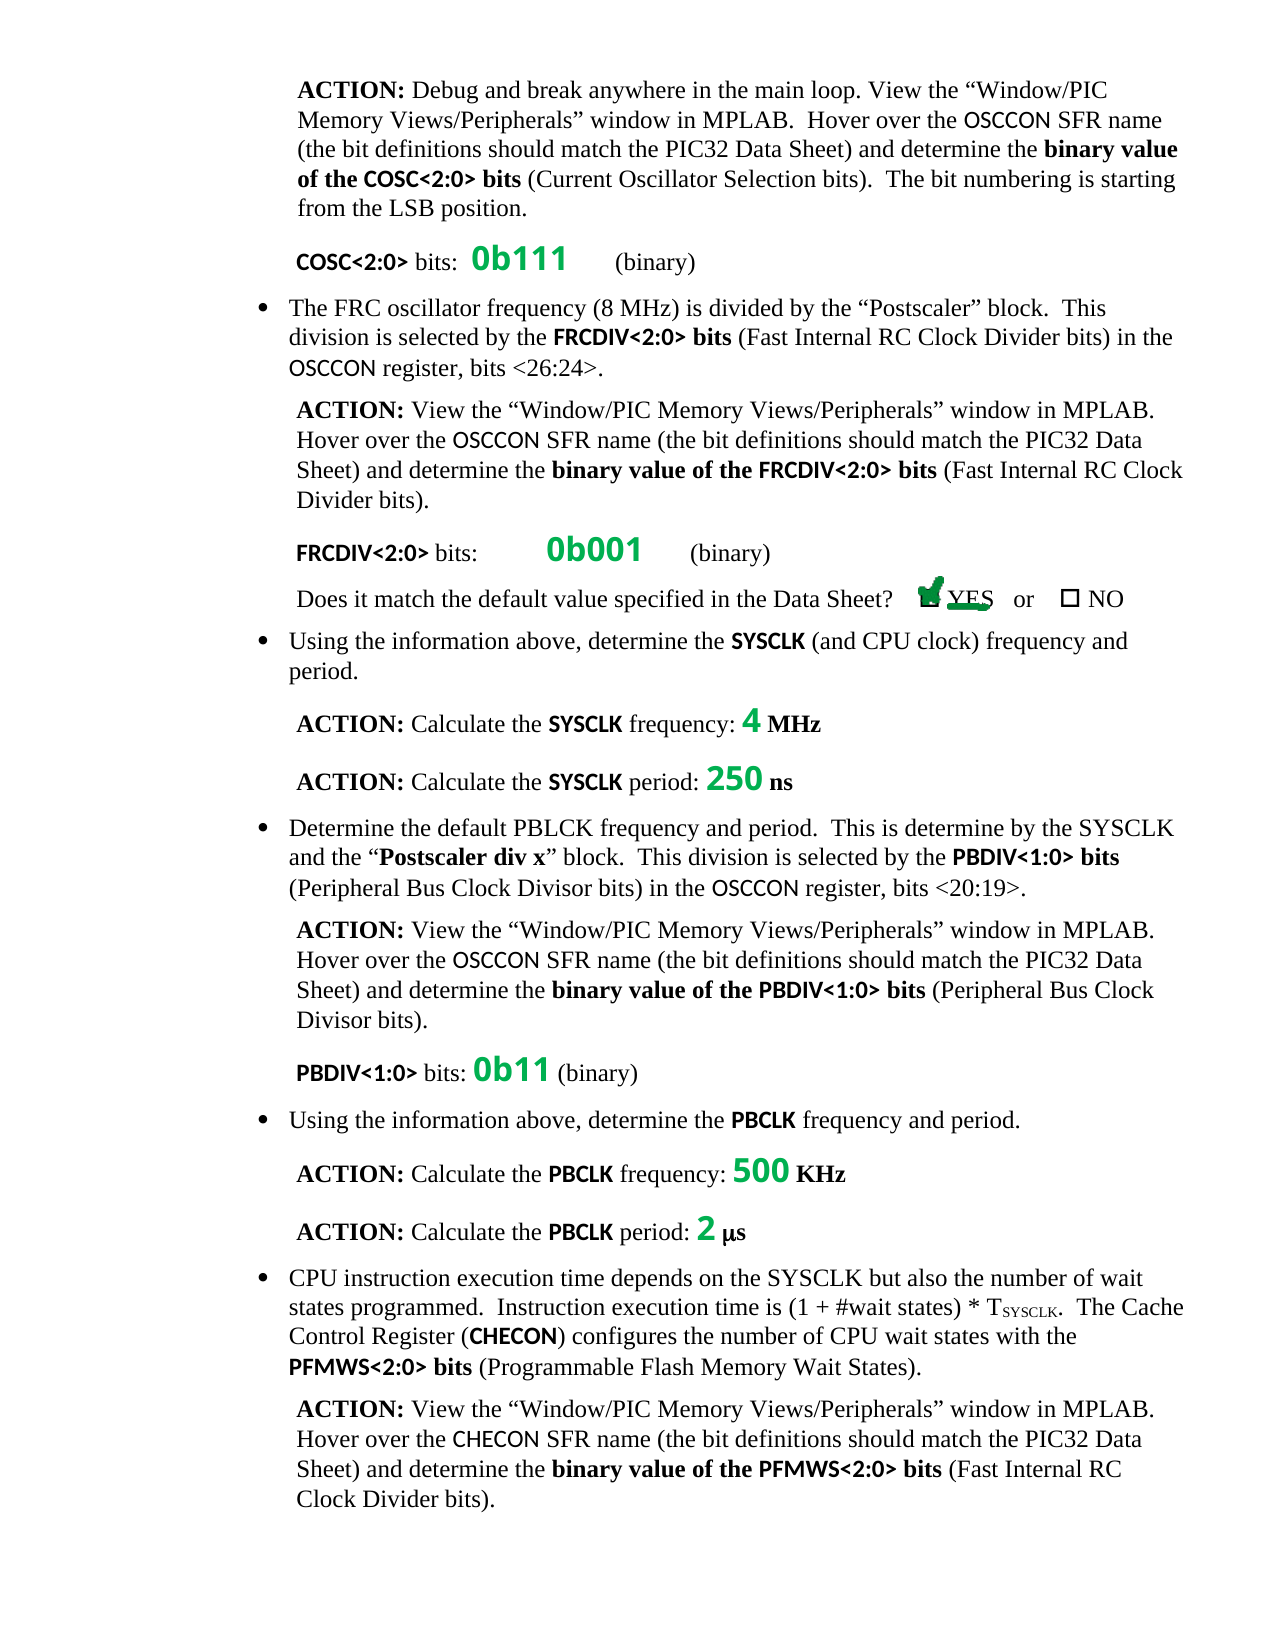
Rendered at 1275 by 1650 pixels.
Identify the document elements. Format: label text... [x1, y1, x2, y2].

text PBDIV<1:0> bits: 0b11 (binary) [296, 1046, 1185, 1092]
text COSC<2:0> bits: 0b111 (binary) [296, 235, 1185, 280]
text ACTION: Calculate the SYSCLK period: 250 ns [296, 755, 1185, 800]
list The FRC oscillator frequency (8 MHz) is divided by the “Postscaler” block. This division is selected by the FRCDIV<2:0> bits (Fast Internal RC Clock Divider bits) in the OSCCON register, bits <26:24>. [259, 293, 1185, 382]
text ACTION: View the “Window/PIC Memory Views/Peripherals” window in MPLAB. Hover over the OSCCON SFR name (the bit definitions should match the PIC32 Data Sheet) and determine the binary value of the PBDIV<1:0> bits (Peripheral Bus Clock Divisor bits). [296, 915, 1185, 1034]
list Using the information above, determine the PBCLK frequency and period. [259, 1104, 1185, 1134]
list Determine the default PBLCK frequency and period. This is determine by the SYSCLK and the “Postscaler div x” block. This division is selected by the PBDIV<1:0> bits (Peripheral Bus Clock Divisor bits) in the OSCCON register, bits <20:19>. [259, 813, 1185, 903]
text ACTION: View the “Window/PIC Memory Views/Peripherals” window in MPLAB. Hover over the OSCCON SFR name (the bit definitions should match the PIC32 Data Sheet) and determine the binary value of the FRCDIV<2:0> bits (Fast Internal RC Clock Divider bits). [296, 395, 1185, 513]
text ACTION: Calculate the SYSCLK frequency: 4 MHz [296, 697, 1185, 742]
text ACTION: Debug and break anywhere in the main loop. View the “Window/PIC Memory Views/Peripherals” window in MPLAB. Hover over the OSCCON SFR name (the bit definitions should match the PIC32 Data Sheet) and determine the binary value of the COSC<2:0> bits (Current Oscillator Selection bits). The bit numbering is starting from the LSB position. [297, 75, 1185, 222]
picture [947, 603, 990, 611]
list Using the information above, determine the SYSCLK (and CPU clock) frequency and period. [259, 625, 1185, 684]
text FRCDIV<2:0> bits: 0b001 (binary) [296, 526, 1185, 571]
picture [918, 576, 944, 605]
text ACTION: Calculate the PBCLK period: 2 s [296, 1205, 1185, 1250]
text ACTION: View the “Window/PIC Memory Views/Peripherals” window in MPLAB. Hover over the CHECON SFR name (the bit definitions should match the PIC32 Data Sheet) and determine the binary value of the PFMWS<2:0> bits (Fast Internal RC Clock Divider bits). [296, 1394, 1185, 1512]
text ACTION: Calculate the PBCLK frequency: 500 KHz [296, 1147, 1185, 1192]
list CPU instruction execution time depends on the SYSCLK but also the number of wait states programmed. Instruction execution time is (1 + #wait states) * TSYSCLK. The Cache Control Register (CHECON) configures the number of CPU wait states with the PFMWS<2:0> bits (Programmable Flash Memory Wait States). [259, 1263, 1185, 1381]
text Does it match the default value specified in the Data Sheet? YES or NO [296, 584, 1185, 613]
